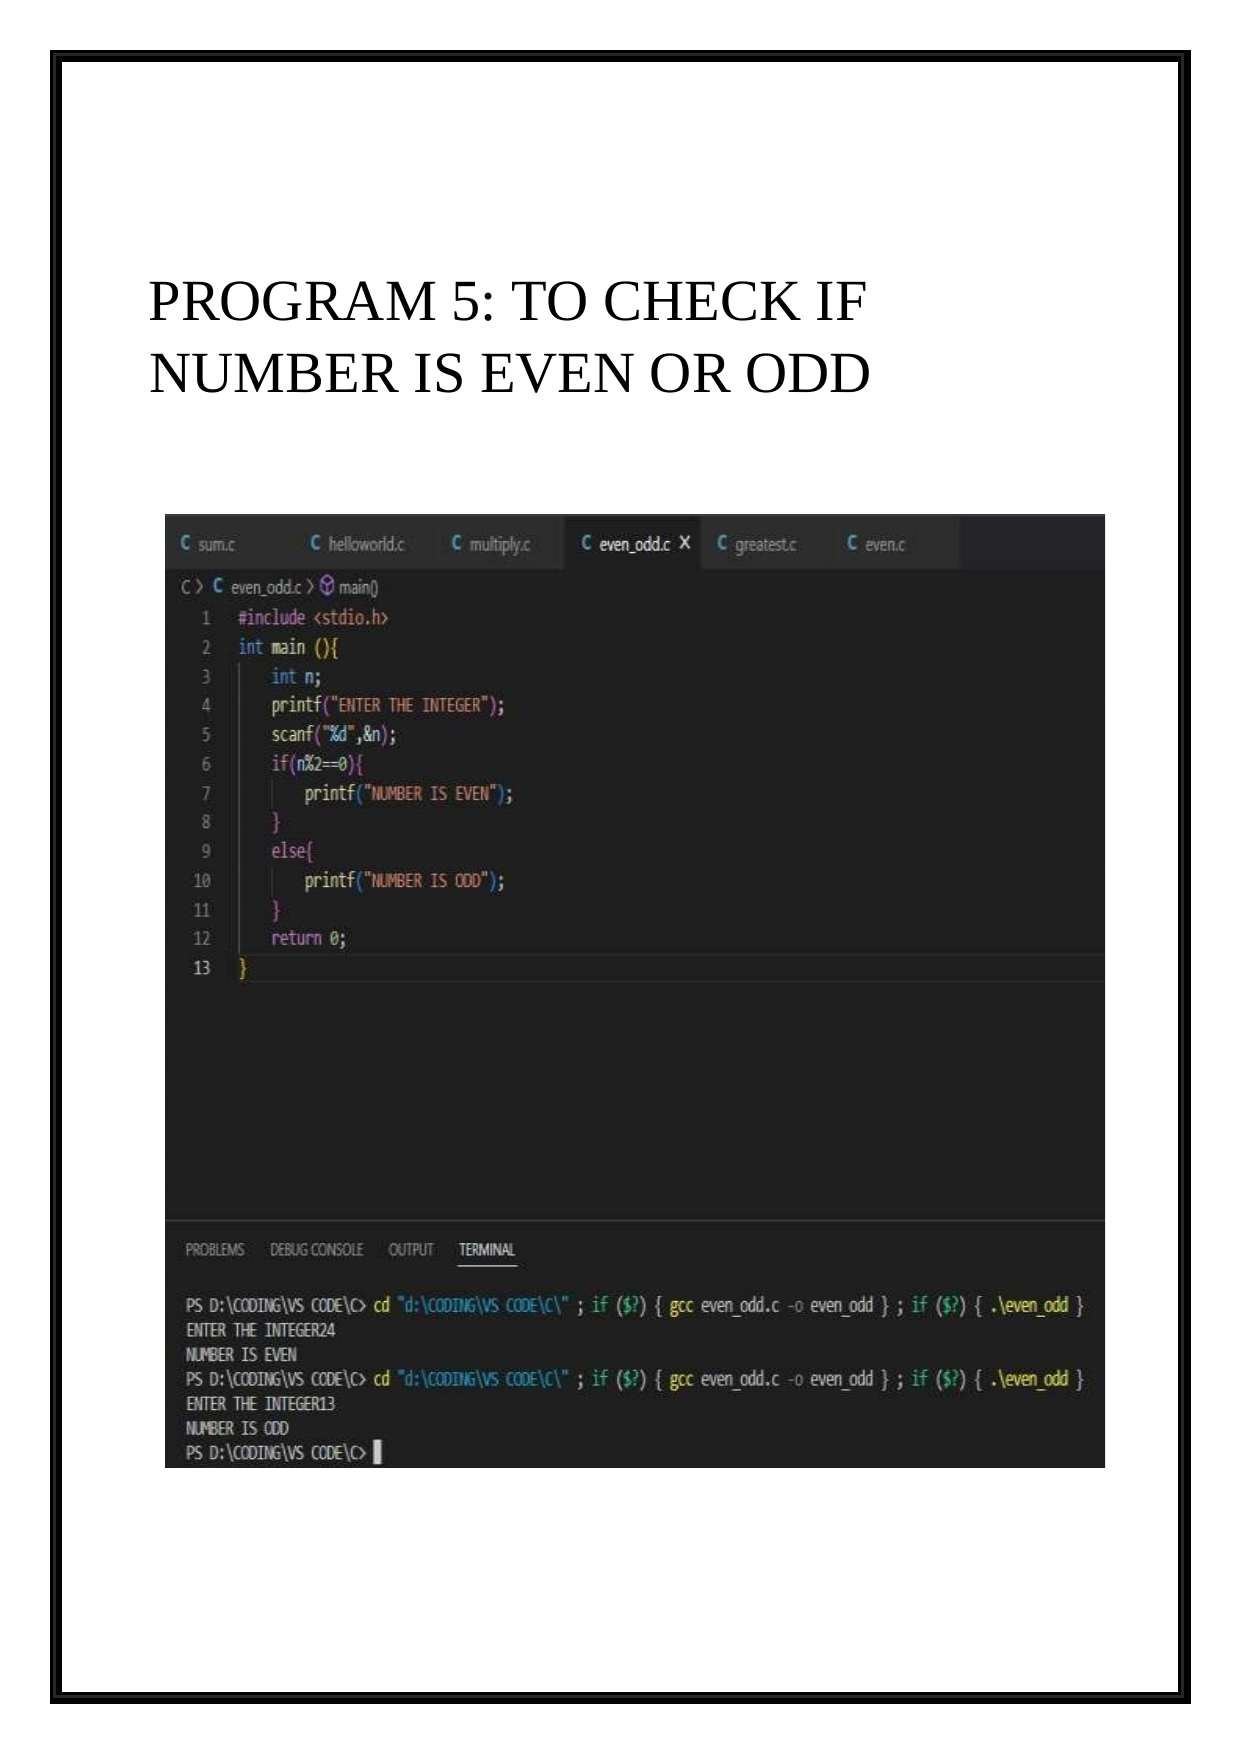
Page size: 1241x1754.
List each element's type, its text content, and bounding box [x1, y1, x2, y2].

subtitle PROGRAM 5: TO CHECK IF NUMBER IS EVEN OR ODD [148, 266, 1095, 405]
picture [165, 514, 1106, 1468]
